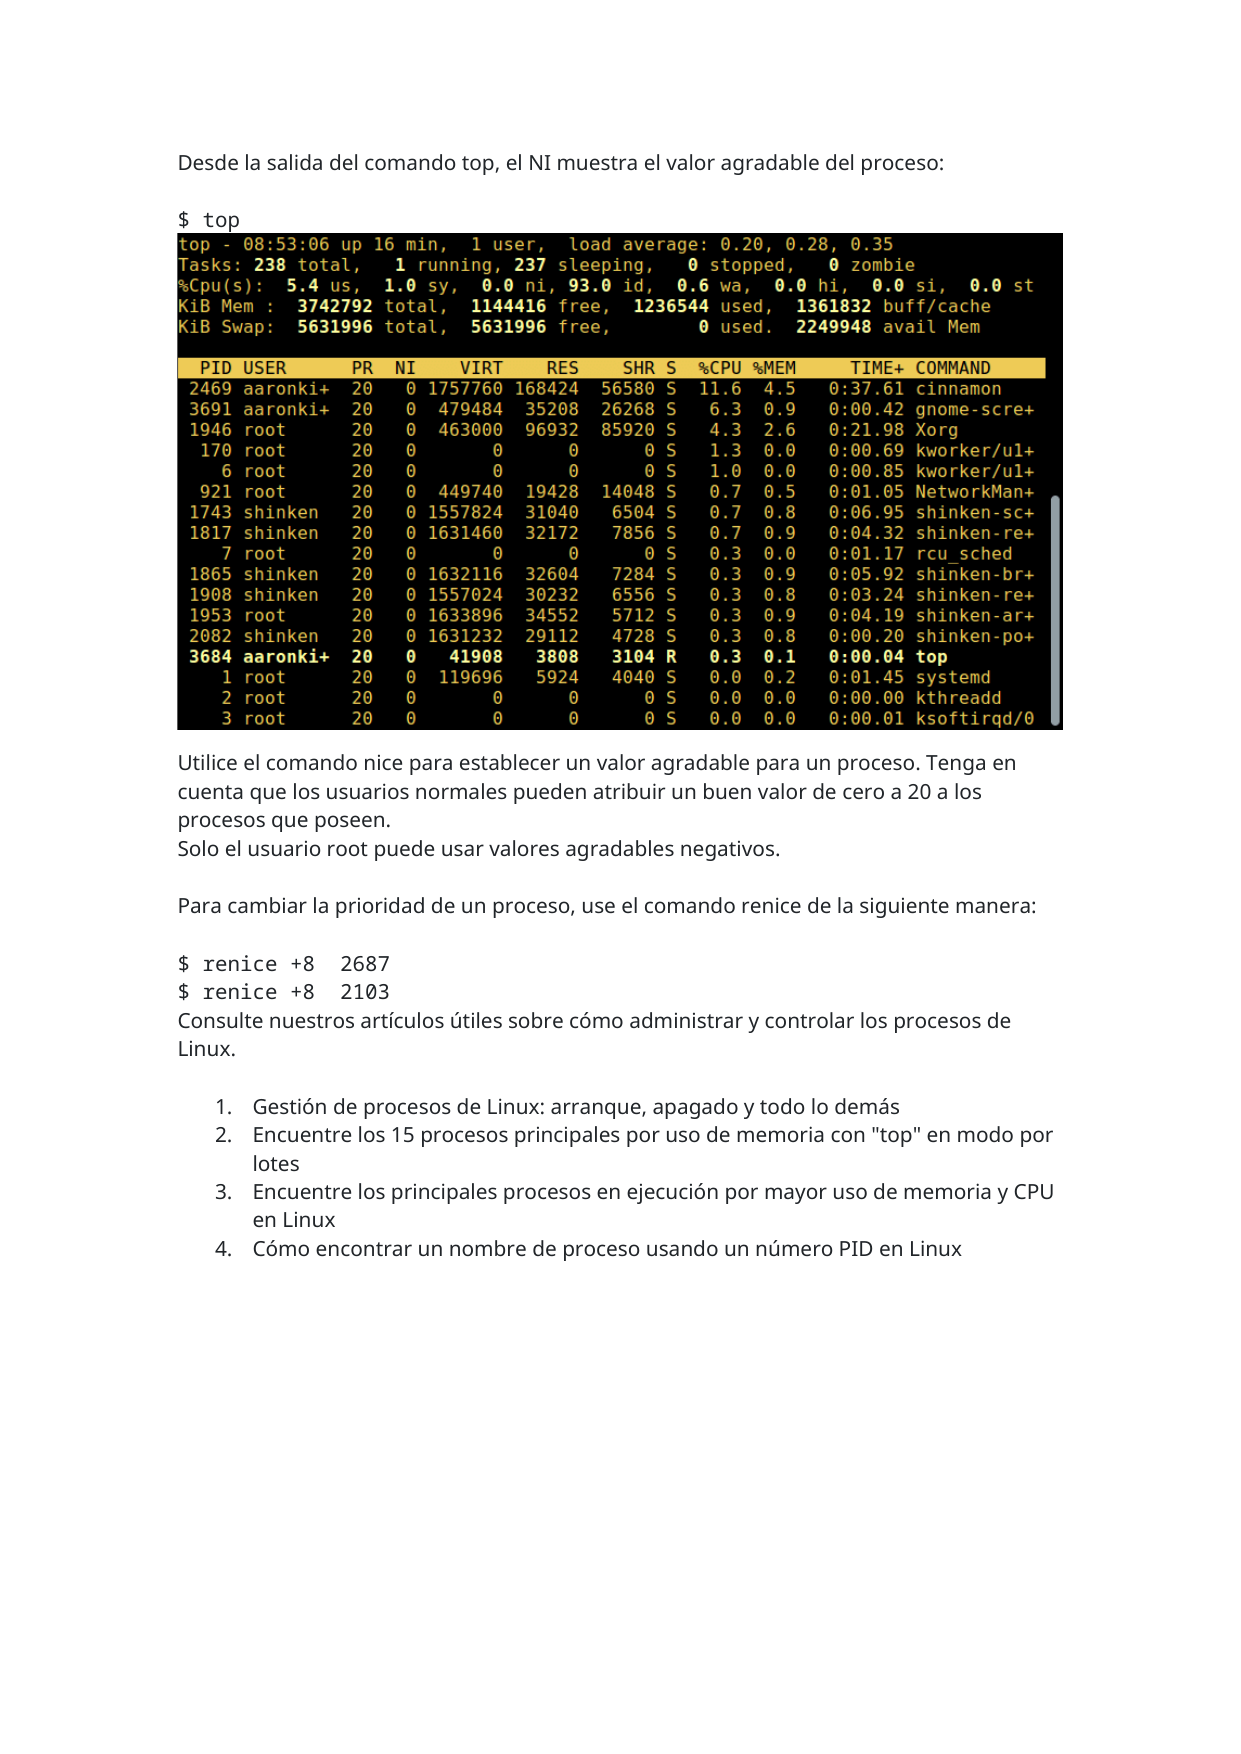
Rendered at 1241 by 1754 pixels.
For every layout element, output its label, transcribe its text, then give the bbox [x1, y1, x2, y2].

list Cómo encontrar un nombre de proceso usando un número PID en Linux [215, 1234, 1063, 1262]
list Encuentre los 15 procesos principales por uso de memoria con "top" en modo por lotes [215, 1120, 1063, 1177]
picture [177, 233, 1063, 730]
text Utilice el comando nice para establecer un valor agradable para un proceso. Tenga en cuenta que los usuarios normales pueden atribuir un buen valor de cero a 20 a los procesos que poseen. Solo el usuario root puede usar valores agradables negativos. [177, 748, 1063, 862]
list Gestión de procesos de Linux: arranque, apagado y todo lo demás [215, 1092, 1063, 1120]
text $ renice +8 2103 [177, 977, 1063, 1006]
list Encuentre los principales procesos en ejecución por mayor uso de memoria y CPU en Linux [215, 1177, 1063, 1234]
text $ renice +8 2687 [177, 949, 1063, 977]
text Desde la salida del comando top, el NI muestra el valor agradable del proceso: [177, 148, 1063, 176]
text Consulte nuestros artículos útiles sobre cómo administrar y controlar los procesos de Linux. [177, 1006, 1063, 1063]
text Para cambiar la prioridad de un proceso, use el comando renice de la siguiente manera: [177, 891, 1063, 920]
text $ top [177, 205, 1063, 233]
